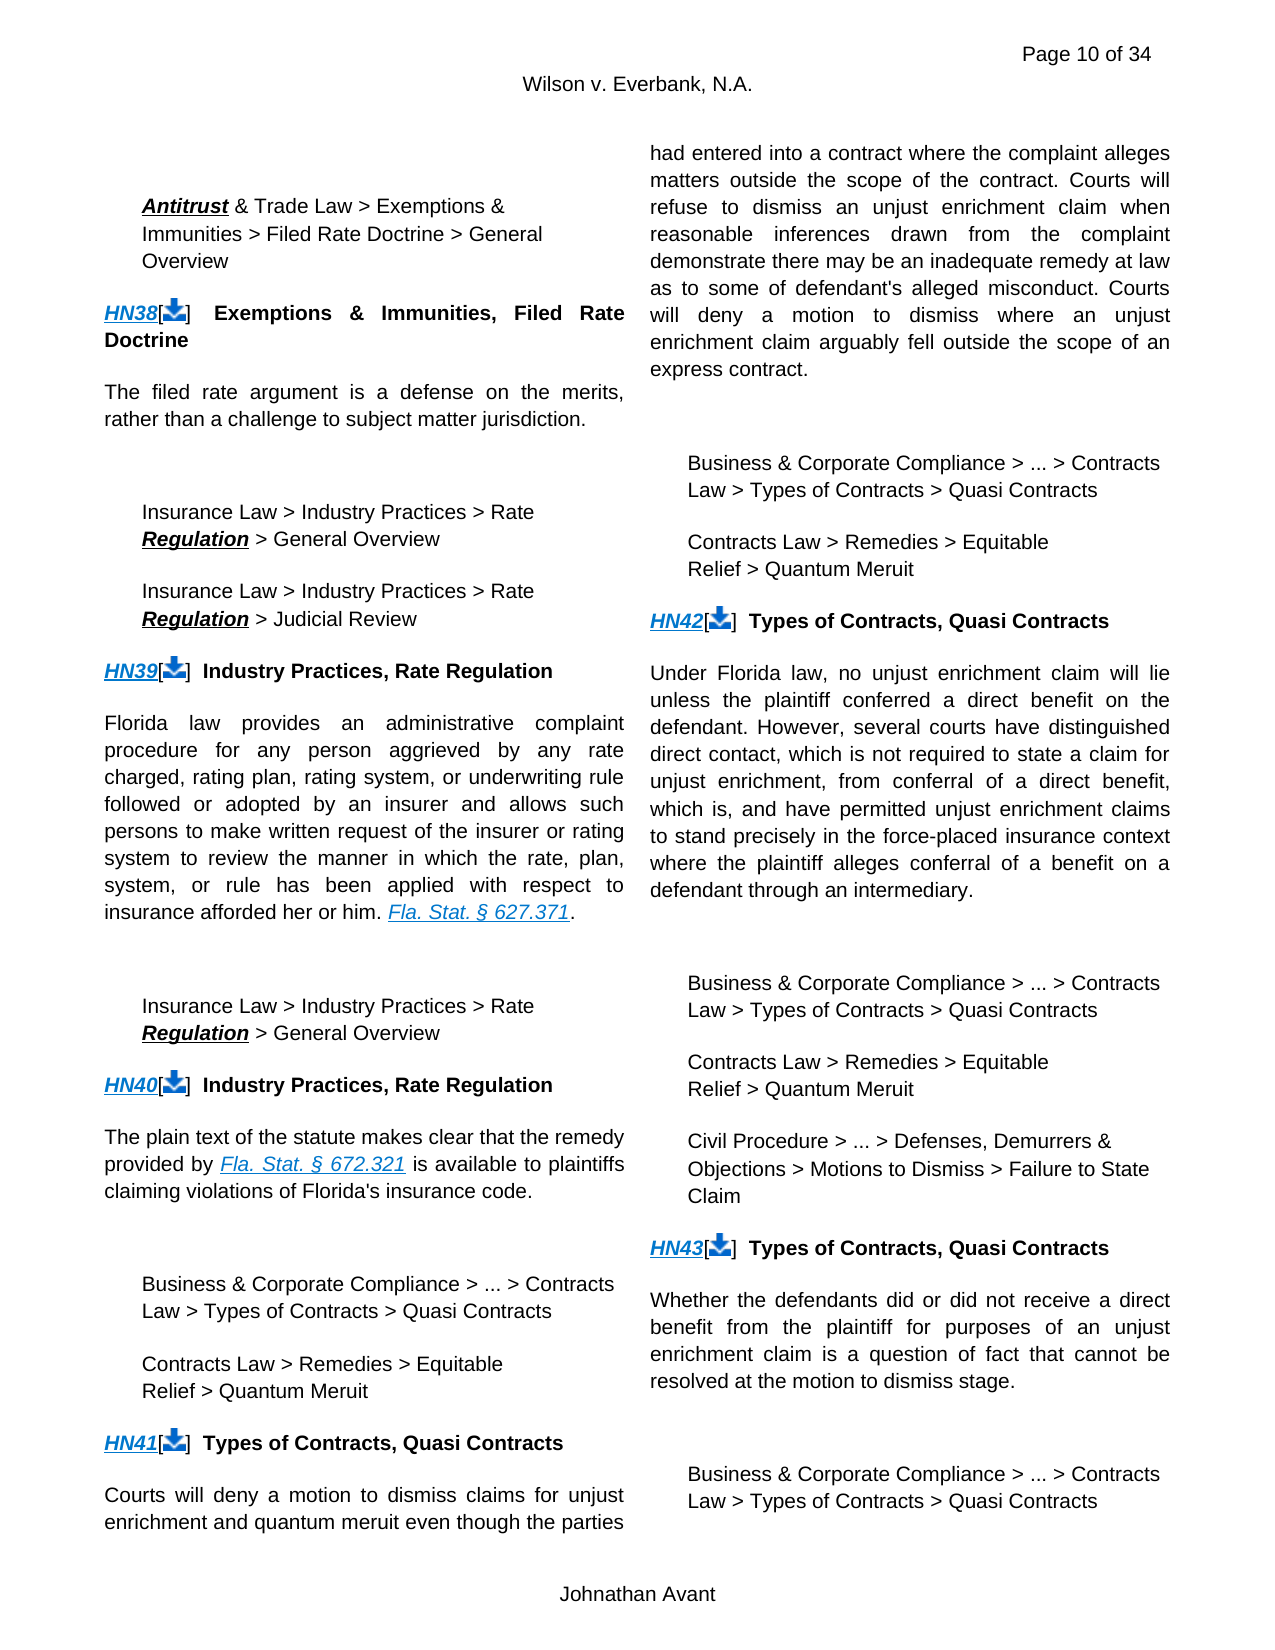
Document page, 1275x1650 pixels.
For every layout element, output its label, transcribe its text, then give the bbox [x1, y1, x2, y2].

picture [163, 298, 186, 321]
picture [709, 1233, 731, 1256]
text HN41[] Types of Contracts, Quasi Contracts [104, 1427, 625, 1454]
text The filed rate argument is a defense on the merits, rather than a challenge to subject matter jurisdiction. [104, 377, 625, 431]
text Business & Corporate Compliance > ... > Contracts Law > Types of Contracts > Quasi Contracts [687, 447, 1171, 502]
text HN40[] Industry Practices, Rate Regulation [104, 1069, 625, 1097]
text Insurance Law > Industry Practices > Rate Regulation > General Overview [142, 497, 625, 551]
picture [163, 1070, 186, 1093]
text Antitrust & Trade Law > Exemptions & Immunities > Filed Rate Doctrine > General Overview [142, 191, 625, 272]
text HN39[] Industry Practices, Rate Regulation [104, 655, 625, 682]
text HN38[] Exemptions & Immunities, Filed Rate Doctrine [104, 297, 625, 352]
text Under Florida law, no unjust enrichment claim will lie unless the plaintiff conferred a direct benefit on the defendant. However, several courts have distinguished direct contact, which is not required to state a claim for unjust enrichment, from conferral of a direct benefit, which is, and have permitted unjust enrichment claims to stand precisely in the force-placed insurance context where the plaintiff alleges conferral of a benefit on a defendant through an intermediary. [650, 658, 1171, 902]
text Contracts Law > Remedies > Equitable Relief > Quantum Meruit [687, 1047, 1171, 1101]
text Contracts Law > Remedies > Equitable Relief > Quantum Meruit [142, 1348, 625, 1402]
picture [163, 1428, 186, 1451]
text Business & Corporate Compliance > ... > Contracts Law > Types of Contracts > Quasi Contracts [142, 1269, 625, 1323]
picture [163, 656, 186, 678]
text Business & Corporate Compliance > ... > Contracts Law > Types of Contracts > Quasi Contracts [687, 968, 1171, 1022]
text Business & Corporate Compliance > ... > Contracts Law > Types of Contracts > Quasi Contracts [687, 1459, 1171, 1513]
text HN42[] Types of Contracts, Quasi Contracts [650, 606, 1171, 633]
text Insurance Law > Industry Practices > Rate Regulation > Judicial Review [142, 576, 625, 630]
text HN43[] Types of Contracts, Quasi Contracts [650, 1232, 1171, 1259]
text Contracts Law > Remedies > Equitable Relief > Quantum Meruit [687, 527, 1171, 581]
text Florida law provides an administrative complaint procedure for any person aggrieved by any rate charged, rating plan, rating system, or underwriting rule followed or adopted by an insurer and allows such persons to make written request of the insurer or rating system to review the manner in which the rate, plan, system, or rule has been applied with respect to insurance afforded her or him. Fla. Stat. § 627.371. [104, 707, 625, 924]
text Whether the defendants did or did not receive a direct benefit from the plaintiff for purposes of an unjust enrichment claim is a question of fact that cannot be resolved at the motion to dismiss stage. [650, 1284, 1171, 1393]
text Insurance Law > Industry Practices > Rate Regulation > General Overview [142, 990, 625, 1044]
text The plain text of the statute makes clear that the remedy provided by Fla. Stat. § 672.321 is available to plaintiffs claiming violations of Florida's insurance code. [104, 1122, 625, 1203]
picture [709, 606, 731, 629]
text Civil Procedure > ... > Defenses, Demurrers & Objections > Motions to Dismiss > Failure to State Claim [687, 1126, 1171, 1207]
text Courts will deny a motion to dismiss claims for unjust enrichment and quantum meruit even though the parties had entered into a contract where the complaint alleges matters outside the scope of the contract. Courts will refuse to dismiss an unjust enrichment claim when reasonable inferences drawn from the complaint demonstrate there may be an inadequate remedy at law as to some of defendant's alleged misconduct. Courts will deny a motion to dismiss where an unjust enrichment claim arguably fell outside the scope of an express contract. [650, 137, 1171, 381]
